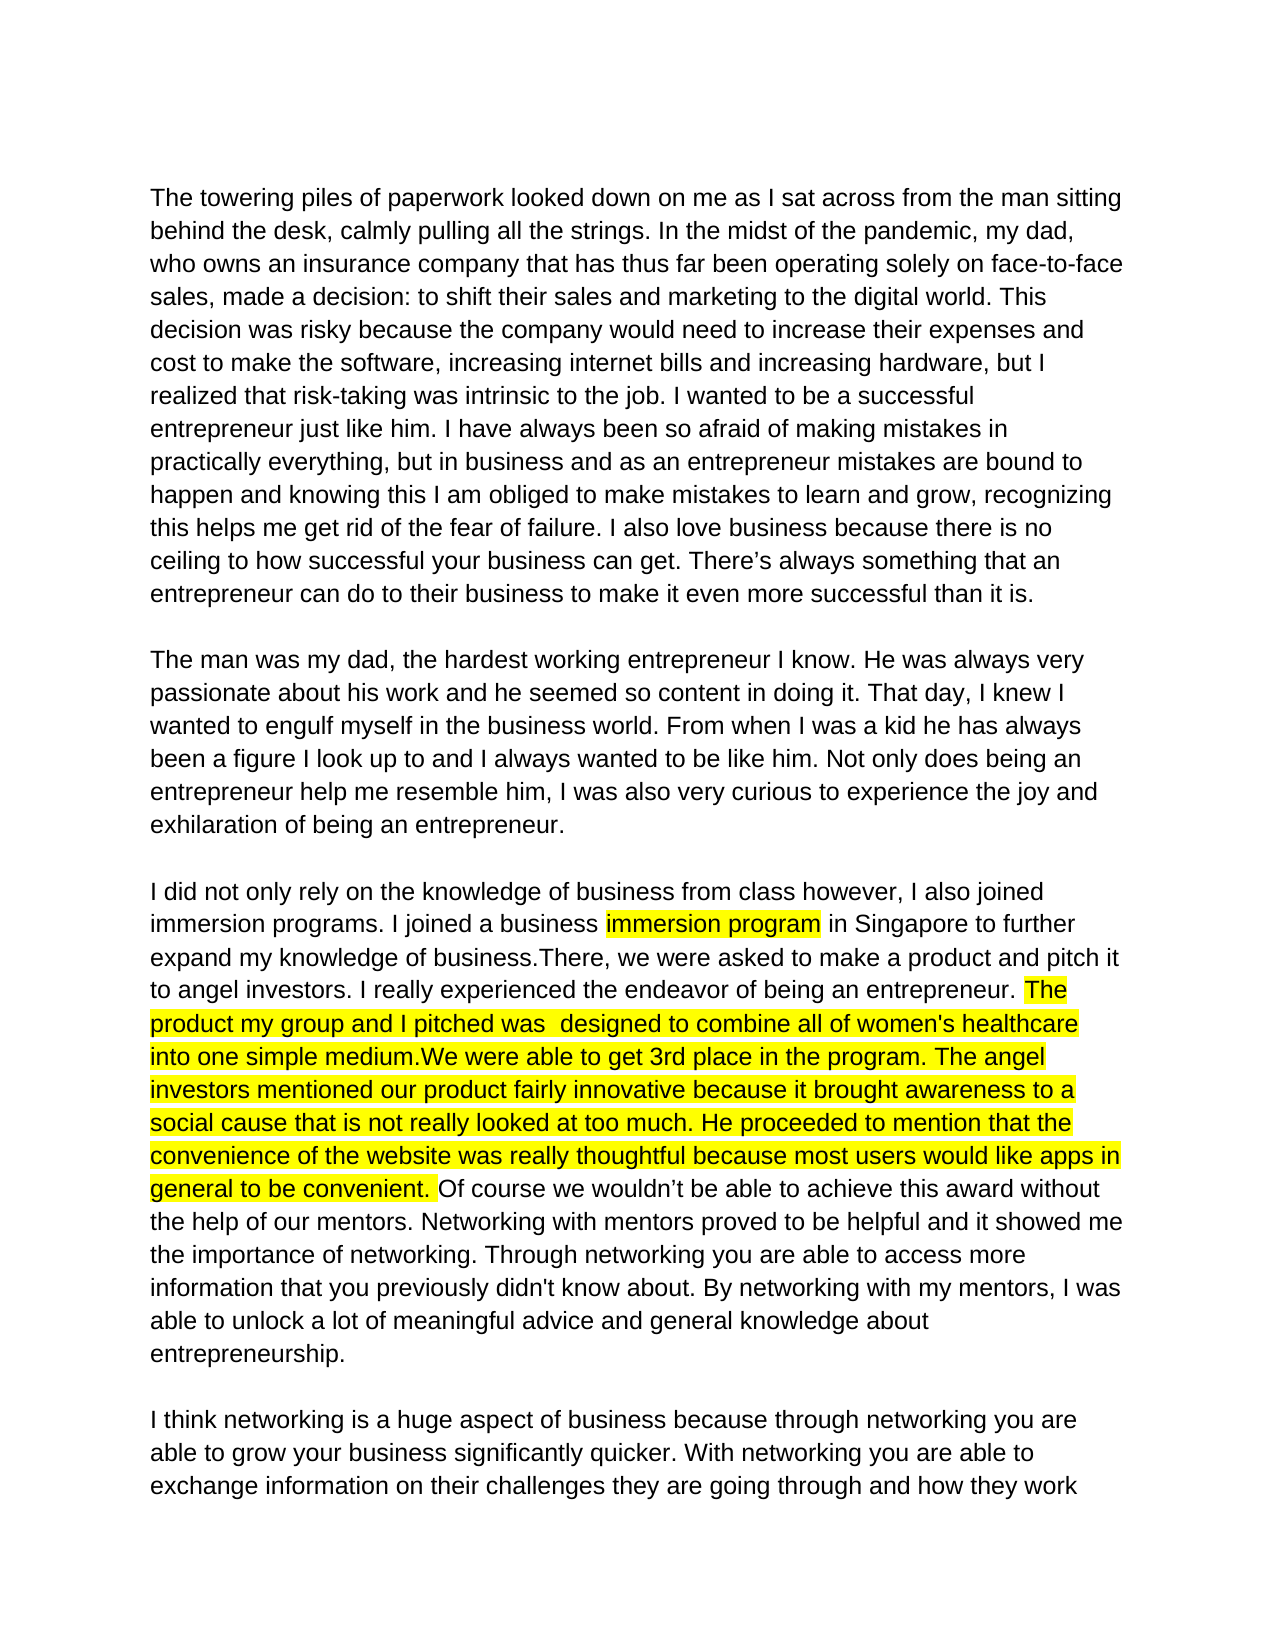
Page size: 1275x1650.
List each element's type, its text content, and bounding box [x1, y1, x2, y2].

text I did not only rely on the knowledge of business from class however, I also joined immersion programs. I joined a business immersion program in Singapore to further expand my knowledge of business.There, we were asked to make a product and pitch it to angel investors. I really experienced the endeavor of being an entrepreneur. The product my group and I pitched was designed to combine all of women's healthcare into one simple medium.We were able to get 3rd place in the program. The angel investors mentioned our product fairly innovative because it brought awareness to a social cause that is not really looked at too much. He proceeded to mention that the convenience of the website was really thoughtful because most users would like apps in general to be convenient. Of course we wouldn’t be able to achieve this award without the help of our mentors. Networking with mentors proved to be helpful and it showed me the importance of networking. Through networking you are able to access more information that you previously didn't know about. By networking with my mentors, I was able to unlock a lot of meaningful advice and general knowledge about entrepreneurship. [150, 876, 1125, 1367]
text The towering piles of paperwork looked down on me as I sat across from the man sitting behind the desk, calmly pulling all the strings. In the midst of the pandemic, my dad, who owns an insurance company that has thus far been operating solely on face-to-face sales, made a decision: to shift their sales and marketing to the digital world. This decision was risky because the company would need to increase their expenses and cost to make the software, increasing internet bills and increasing hardware, but I realized that risk-taking was intrinsic to the job. I wanted to be a successful entrepreneur just like him. I have always been so afraid of making mistakes in practically everything, but in business and as an entrepreneur mistakes are bound to happen and knowing this I am obliged to make mistakes to learn and grow, recognizing this helps me get rid of the fear of failure. I also love business because there is no ceiling to how successful your business can get. There’s always something that an entrepreneur can do to their business to make it even more successful than it is. [150, 183, 1125, 608]
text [150, 1405, 1125, 1499]
text The man was my dad, the hardest working entrepreneur I know. He was always very passionate about his work and he seemed so content in doing it. That day, I knew I wanted to engulf myself in the business world. From when I was a kid he has always been a figure I look up to and I always wanted to be like him. Not only does being an entrepreneur help me resemble him, I was also very curious to experience the joy and exhilaration of being an entrepreneur. [150, 645, 1125, 839]
